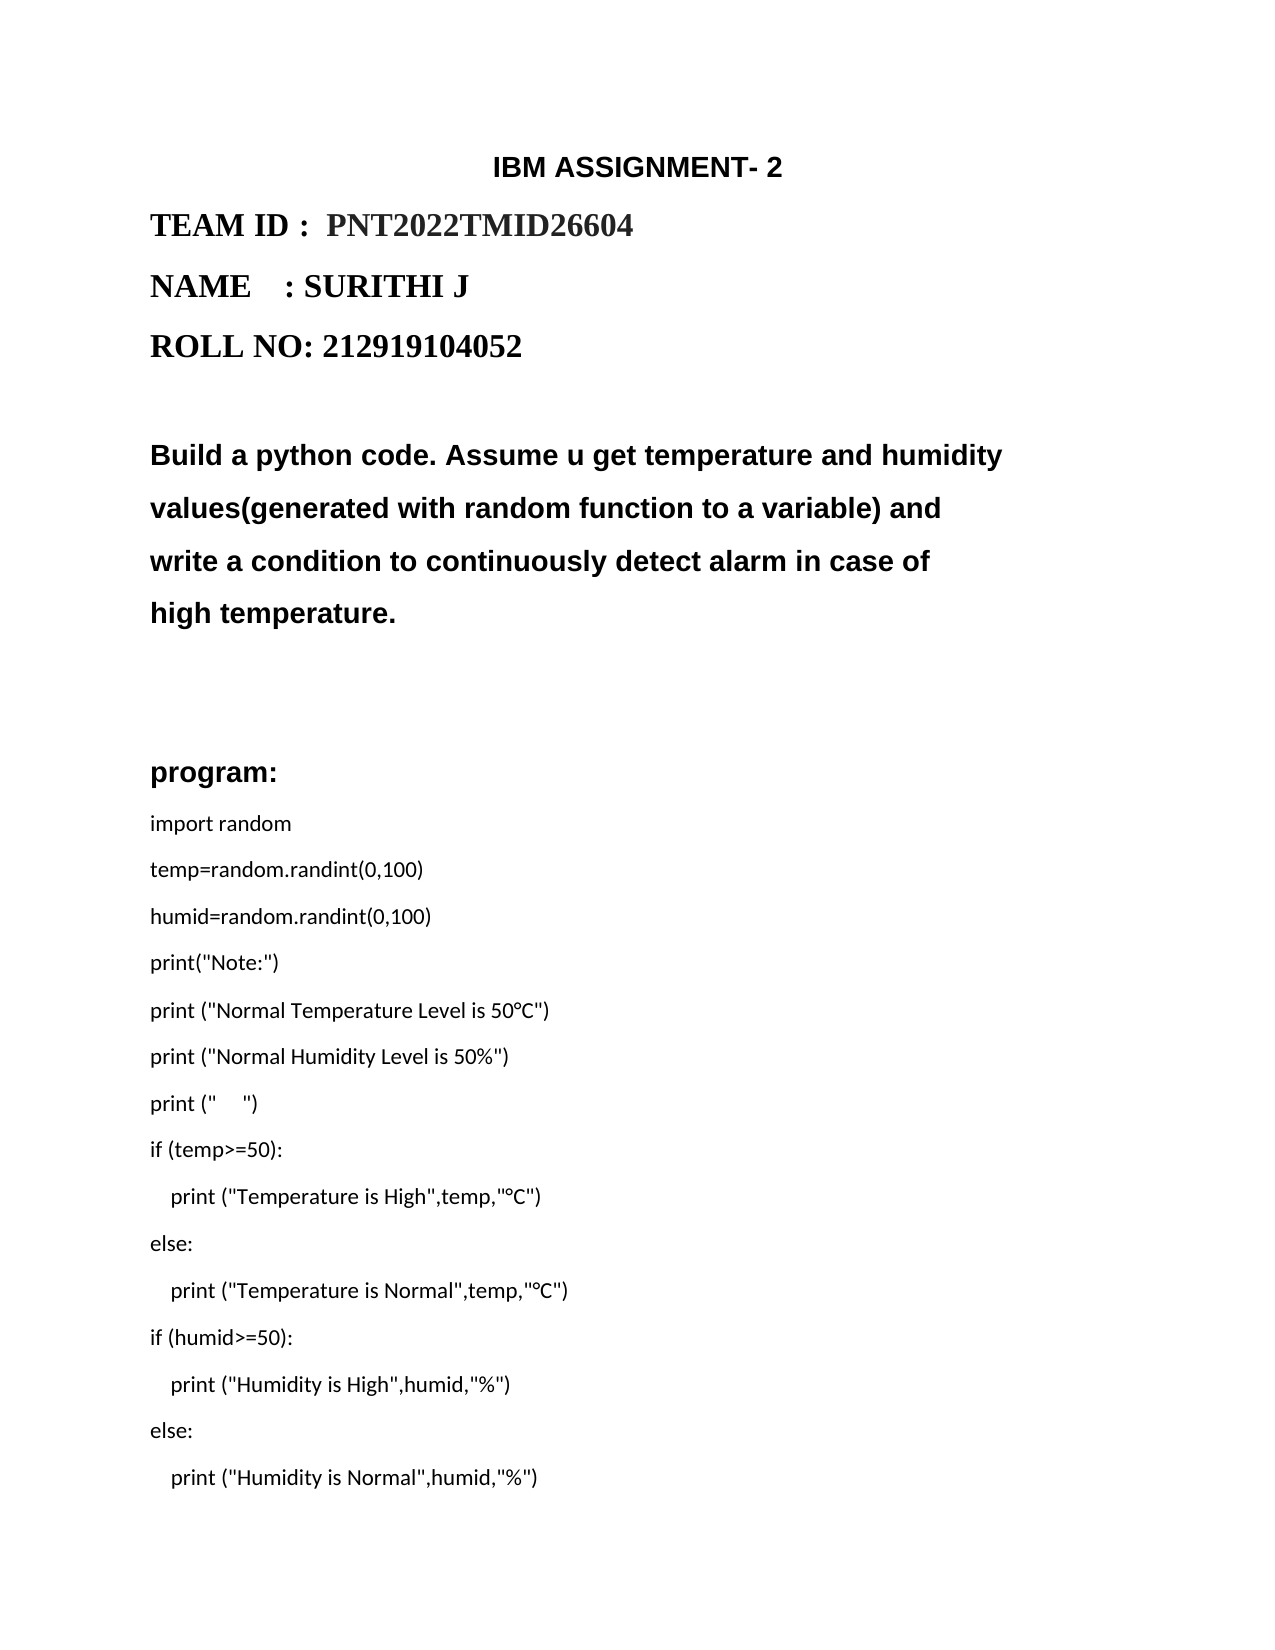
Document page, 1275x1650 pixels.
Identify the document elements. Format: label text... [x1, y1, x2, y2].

text print ("Humidity is Normal",humid,"%") [171, 1463, 1096, 1491]
subtitle IBM ASSIGNMENT- 2 TEAM ID : PNT2022TMID26604 [150, 150, 783, 244]
text ROLL NO: 212919104052 [150, 326, 590, 365]
text print ("Humidity is High",humid,"%") else: [150, 1370, 511, 1444]
text if (temp>=50): [150, 1136, 1096, 1163]
text import random temp=random.randint(0,100) humid=random.randint(0,100) print("Note:") [150, 809, 551, 977]
text print ("Temperature is Normal",temp,"°C") if (humid>=50): [150, 1276, 569, 1351]
subtitle program: [150, 755, 1096, 789]
text print ("Normal Temperature Level is 50°C") print ("Normal Humidity Level is 50%") print (" ") [150, 996, 551, 1117]
text NAME : SURITHI J [150, 266, 590, 304]
text print ("Temperature is High",temp,"°C") else: [150, 1182, 542, 1257]
text high temperature. [150, 597, 1096, 630]
subtitle Build a python code. Assume u get temperature and humidity values(generated with random function to a variable) and write a condition to continuously detect alarm in case of [150, 438, 1008, 578]
